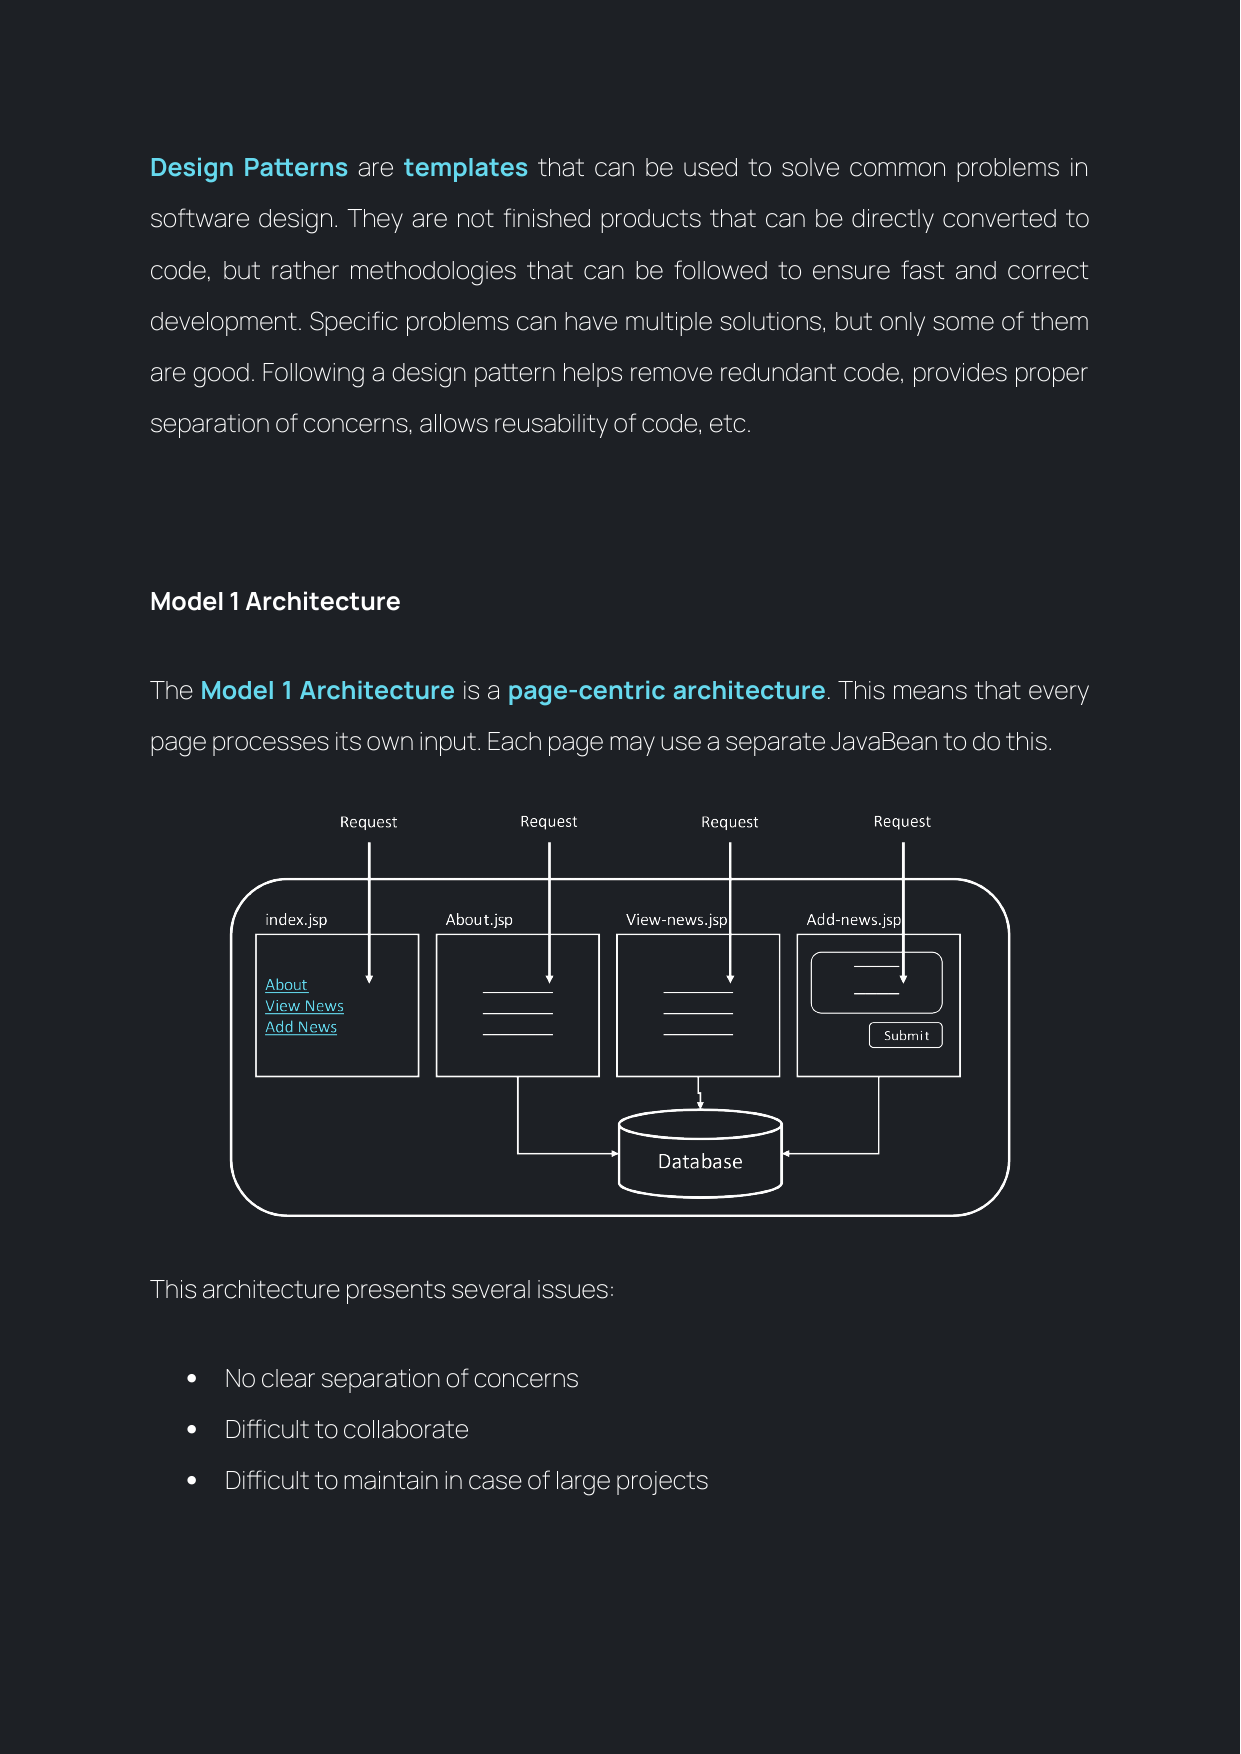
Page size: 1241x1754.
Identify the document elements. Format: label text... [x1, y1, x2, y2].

list No clear separation of concerns [187, 1360, 1090, 1394]
list Difficult to maintain in case of large projects [187, 1463, 1090, 1497]
subtitle Model 1 Architecture [150, 584, 1090, 618]
text The Model 1 Architecture is a page-centric architecture. This means that every page processes its own input. Each page may use a separate JavaBean to do this. [150, 672, 1090, 758]
picture [229, 812, 1011, 1217]
text This architecture presents several issues: [150, 1272, 1090, 1306]
text Design Patterns are templates that can be used to solve common problems in software design. They are not finished products that can be directly converted to code, but rather methodologies that can be followed to ensure fast and correct development. Specific problems can have multiple solutions, but only some of them are good. Following a design pattern helps remove redundant code, provides proper separation of concerns, allows reusability of code, etc. [150, 150, 1090, 440]
list Difficult to collaborate [187, 1412, 1090, 1446]
